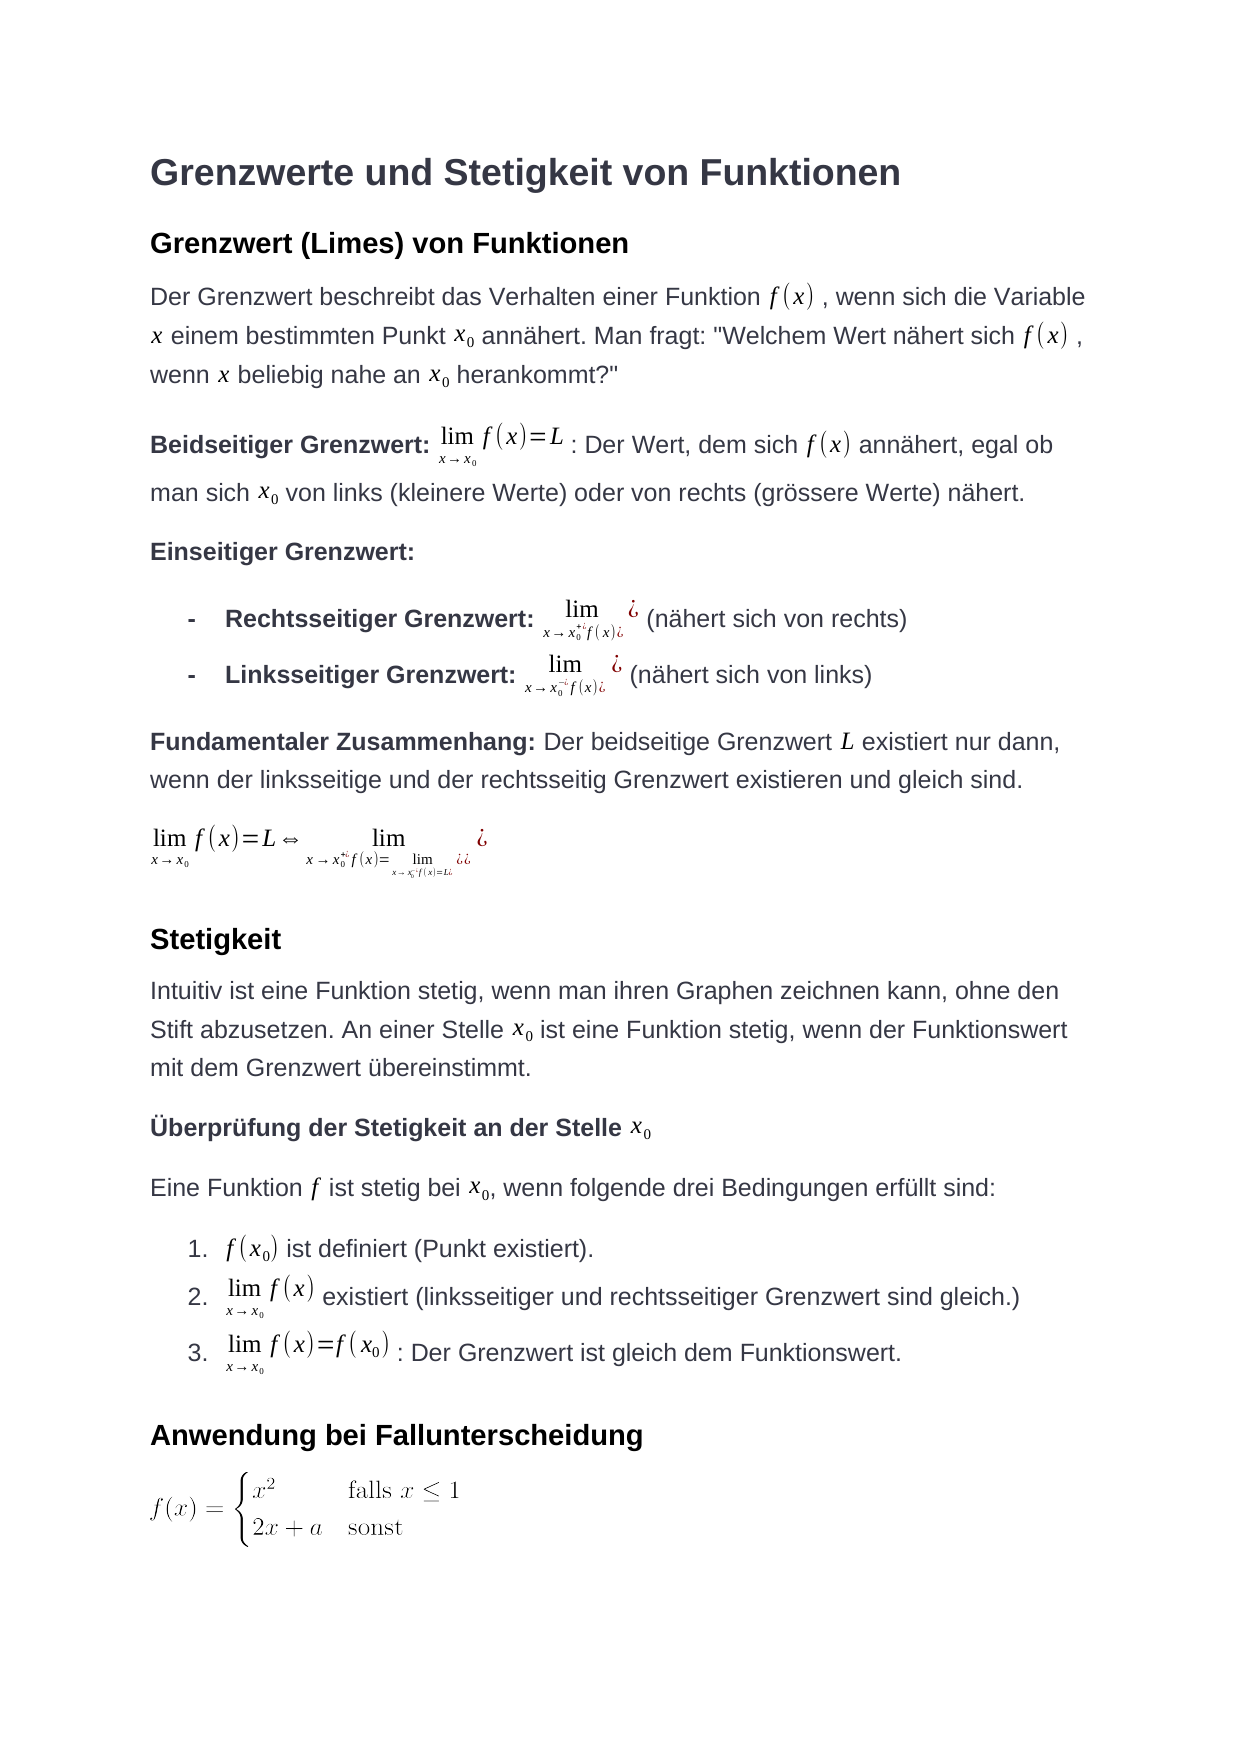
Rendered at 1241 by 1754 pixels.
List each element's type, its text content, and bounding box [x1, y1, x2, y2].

text Beidseitiger Grenzwert: : Der Wert, dem sich annähert, egal ob man sich von links (kleinere Werte) oder von rechts (grössere Werte) nähert. [150, 421, 1090, 508]
subtitle Grenzwert (Limes) von Funktionen [150, 226, 1090, 260]
list ist definiert (Punkt existiert). [187, 1233, 1090, 1265]
subtitle Anwendung bei Fallunterscheidung [150, 1418, 1090, 1451]
subtitle Grenzwerte und Stetigkeit von Funktionen [150, 150, 1090, 193]
picture [150, 1472, 459, 1547]
text Der Grenzwert beschreibt das Verhalten einer Funktion , wenn sich die Variable einem bestimmten Punkt ​annähert. Man fragt: "Welchem Wert nähert sich , wenn beliebig nahe an ​herankommt?" [150, 281, 1090, 391]
text Eine Funktion ist stetig bei , wenn folgende drei Bedingungen erfüllt sind: [150, 1172, 1090, 1203]
text Überprüfung der Stetigkeit an der Stelle [150, 1111, 1090, 1143]
text Einseitiger Grenzwert: [150, 537, 1090, 566]
text Intuitiv ist eine Funktion stetig, wenn man ihren Graphen zeichnen kann, ohne den Stift abzusetzen. An einer Stelle ​ist eine Funktion stetig, wenn der Funktionswert mit dem Grenzwert übereinstimmt. [150, 976, 1090, 1082]
list : Der Grenzwert ist gleich dem Funktionswert. [187, 1329, 1090, 1376]
subtitle Stetigkeit [150, 922, 1090, 955]
list Linksseitiger Grenzwert: (nähert sich von links) [187, 651, 1090, 698]
text Fundamentaler Zusammenhang: Der beidseitige Grenzwert existiert nur dann, wenn der linksseitige und der rechtsseitig Grenzwert existieren und gleich sind. [150, 727, 1090, 793]
list existiert (linksseitiger und rechtsseitiger Grenzwert sind gleich.) [187, 1273, 1090, 1320]
list Rechtsseitiger Grenzwert: (nähert sich von rechts) [187, 595, 1090, 642]
